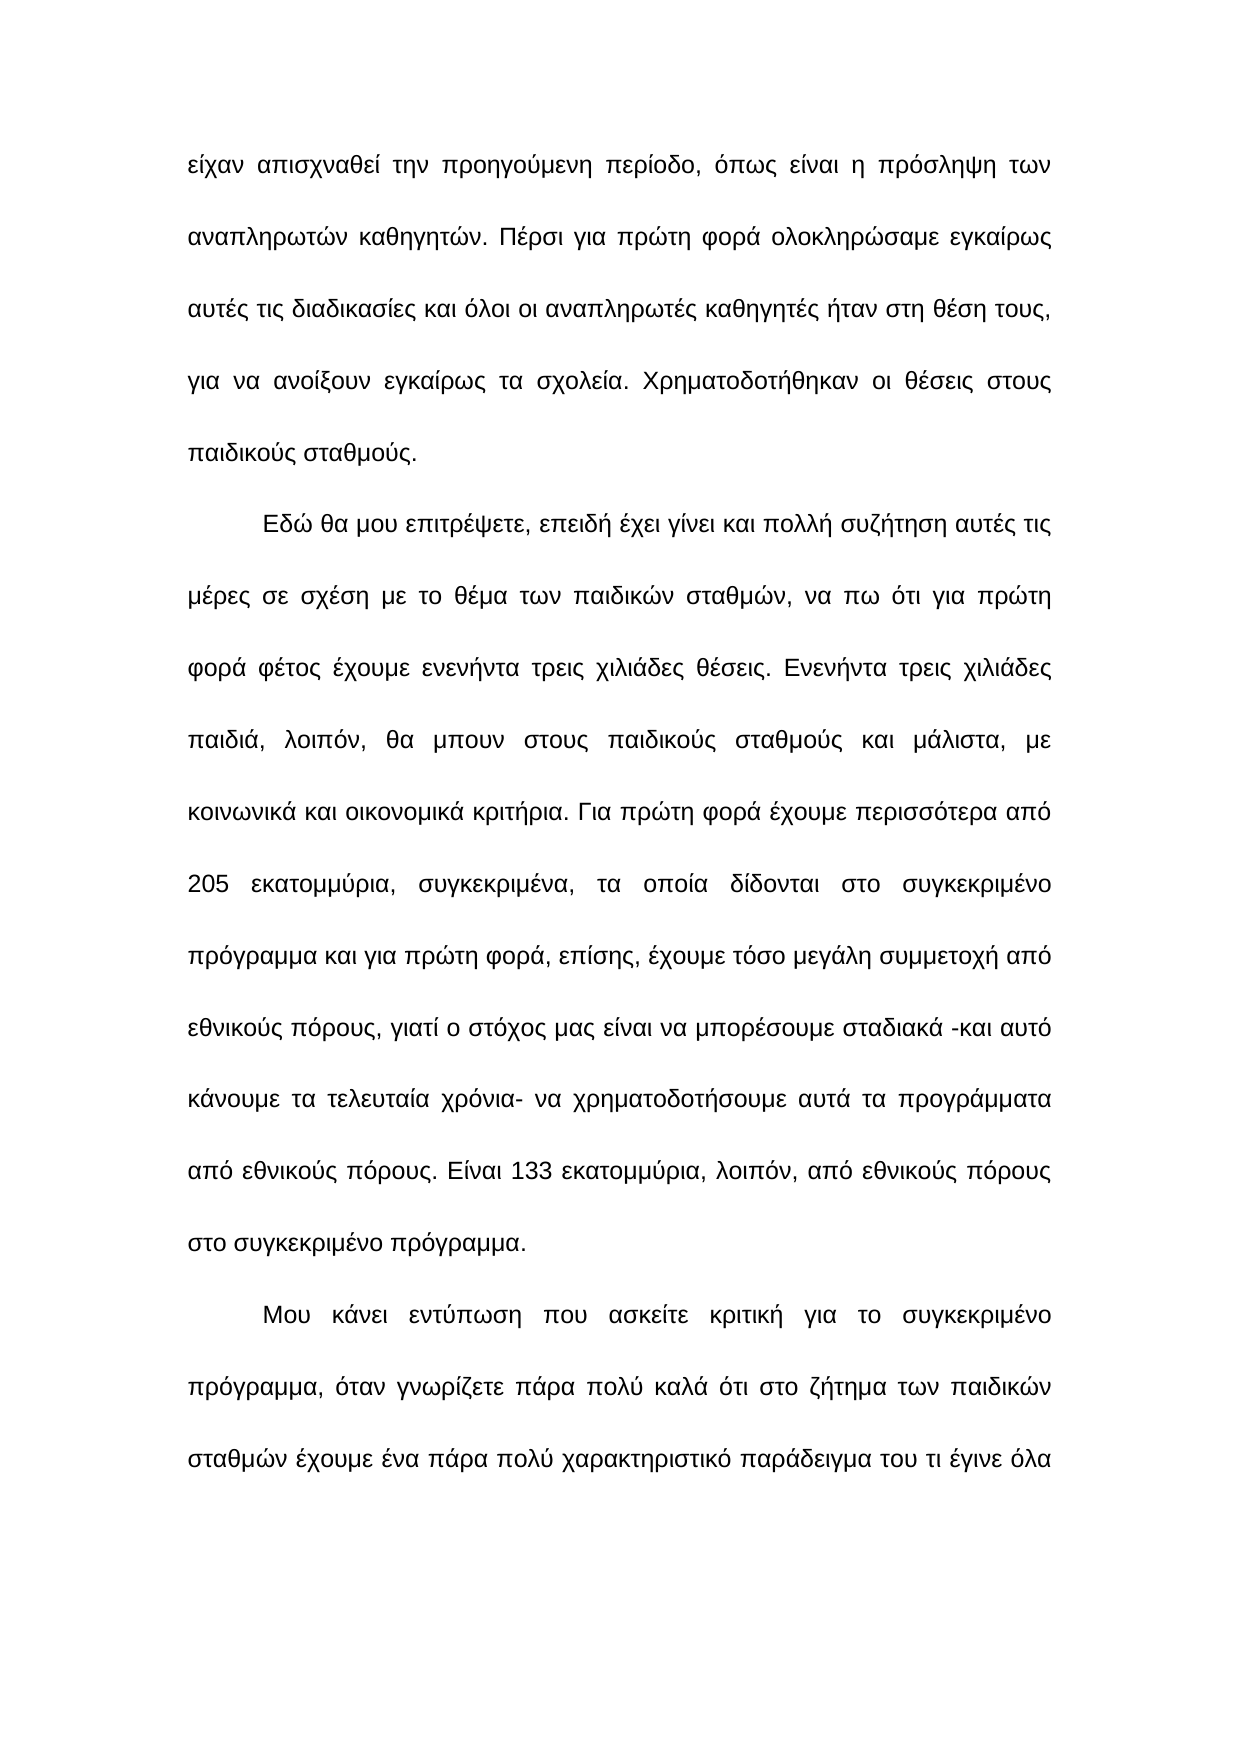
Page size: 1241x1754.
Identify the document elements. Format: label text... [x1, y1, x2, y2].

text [187, 1300, 1053, 1472]
text Εδώ θα μου επιτρέψετε, επειδή έχει γίνει και πολλή συζήτηση αυτές τις μέρες σε σχέση με το θέμα των παιδικών σταθμών, να πω ότι για πρώτη φορά φέτος έχουμε ενενήντα τρεις χιλιάδες θέσεις. Ενενήντα τρεις χιλιάδες παιδιά, λοιπόν, θα μπουν στους παιδικούς σταθμούς και μάλιστα, με κοινωνικά και οικονομικά κριτήρια. Για πρώτη φορά έχουμε περισσότερα από 205 εκατομμύρια, συγκεκριμένα, τα οποία δίδονται στο συγκεκριμένο πρόγραμμα και για πρώτη φορά, επίσης, έχουμε τόσο μεγάλη συμμετοχή από εθνικούς πόρους, γιατί ο στόχος μας είναι να μπορέσουμε σταδιακά -και αυτό κάνουμε τα τελευταία χρόνια- να χρηματοδοτήσουμε αυτά τα προγράμματα από εθνικούς πόρους. Είναι 133 εκατομμύρια, λοιπόν, από εθνικούς πόρους στο συγκεκριμένο πρόγραμμα. [187, 509, 1053, 1257]
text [187, 150, 1053, 466]
